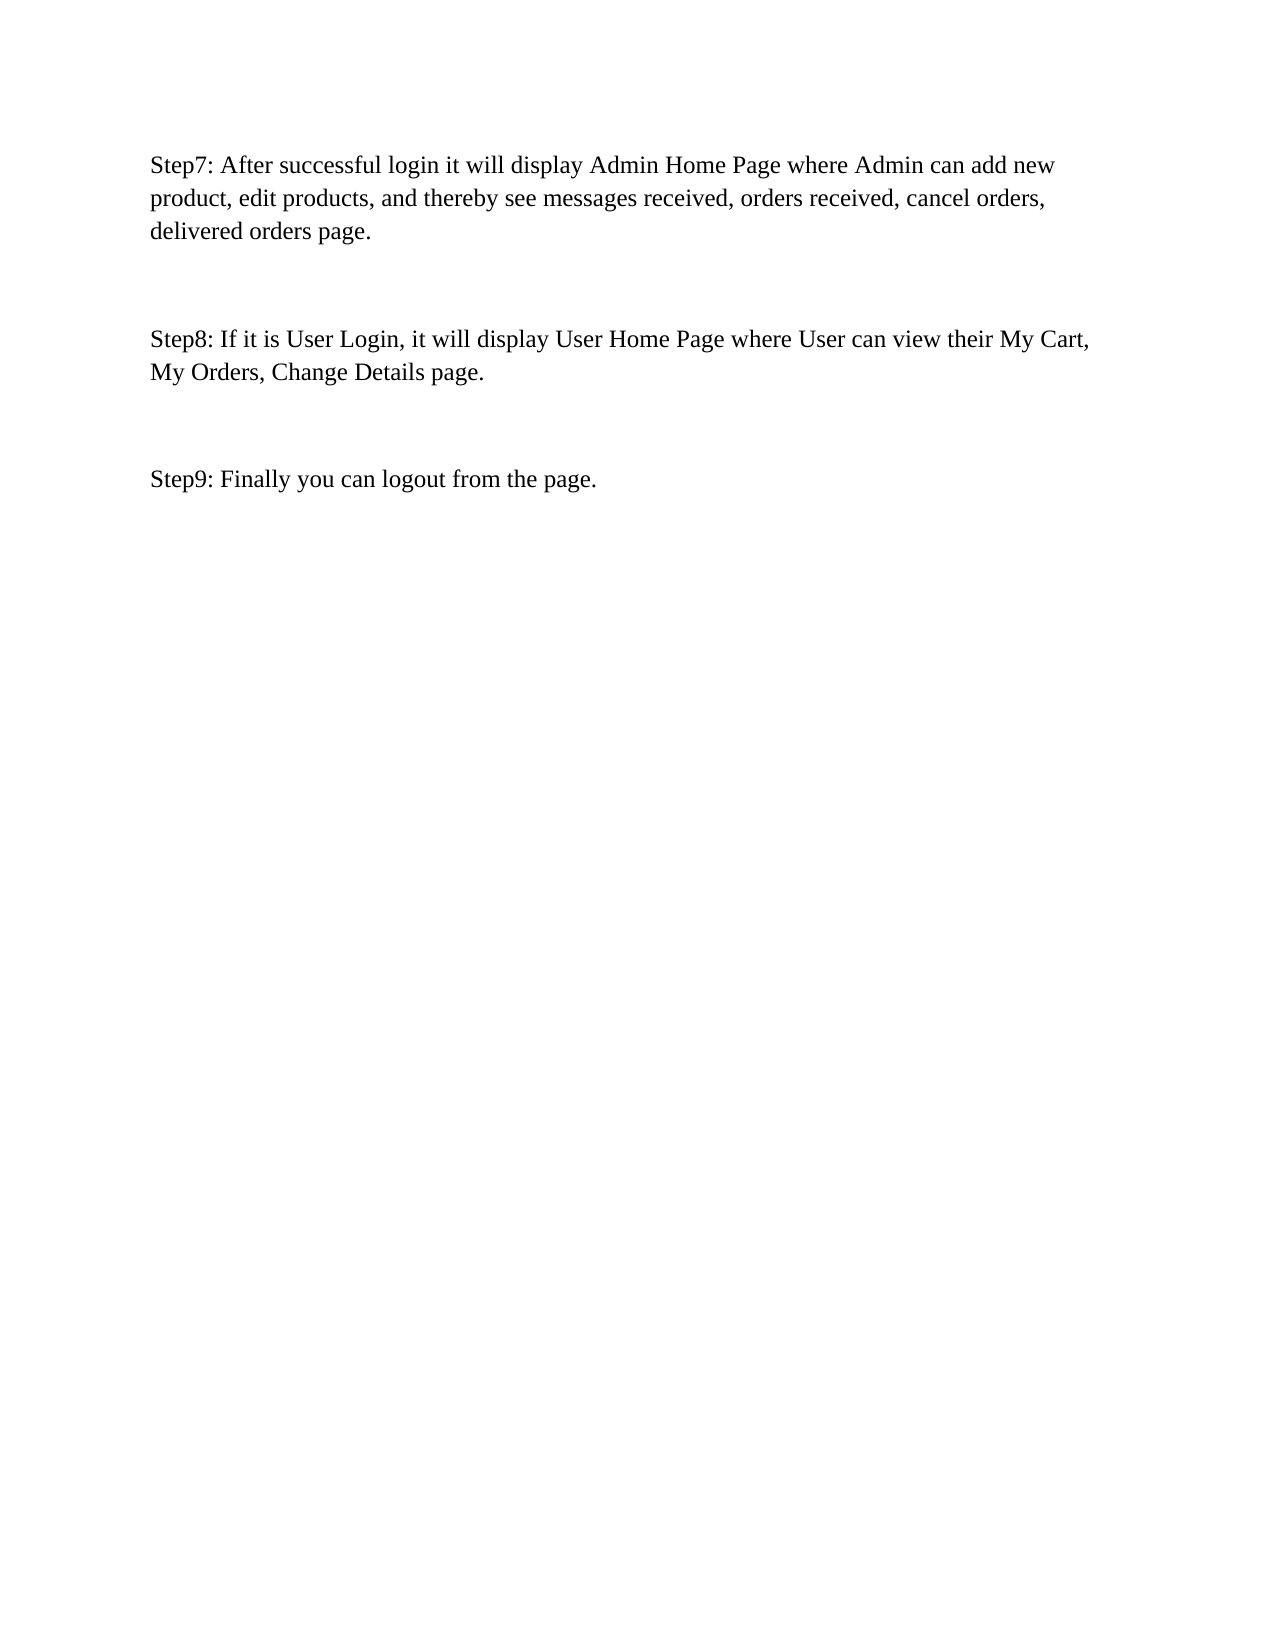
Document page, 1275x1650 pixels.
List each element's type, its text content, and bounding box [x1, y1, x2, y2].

text Step8: If it is User Login, it will display User Home Page where User can view their My Cart, My Orders, Change Details page. [150, 324, 1125, 386]
text Step7: After successful login it will display Admin Home Page where Admin can add new product, edit products, and thereby see messages received, orders received, cancel orders, delivered orders page. [150, 150, 1125, 245]
text Step9: Finally you can logout from the page. [150, 464, 1125, 493]
